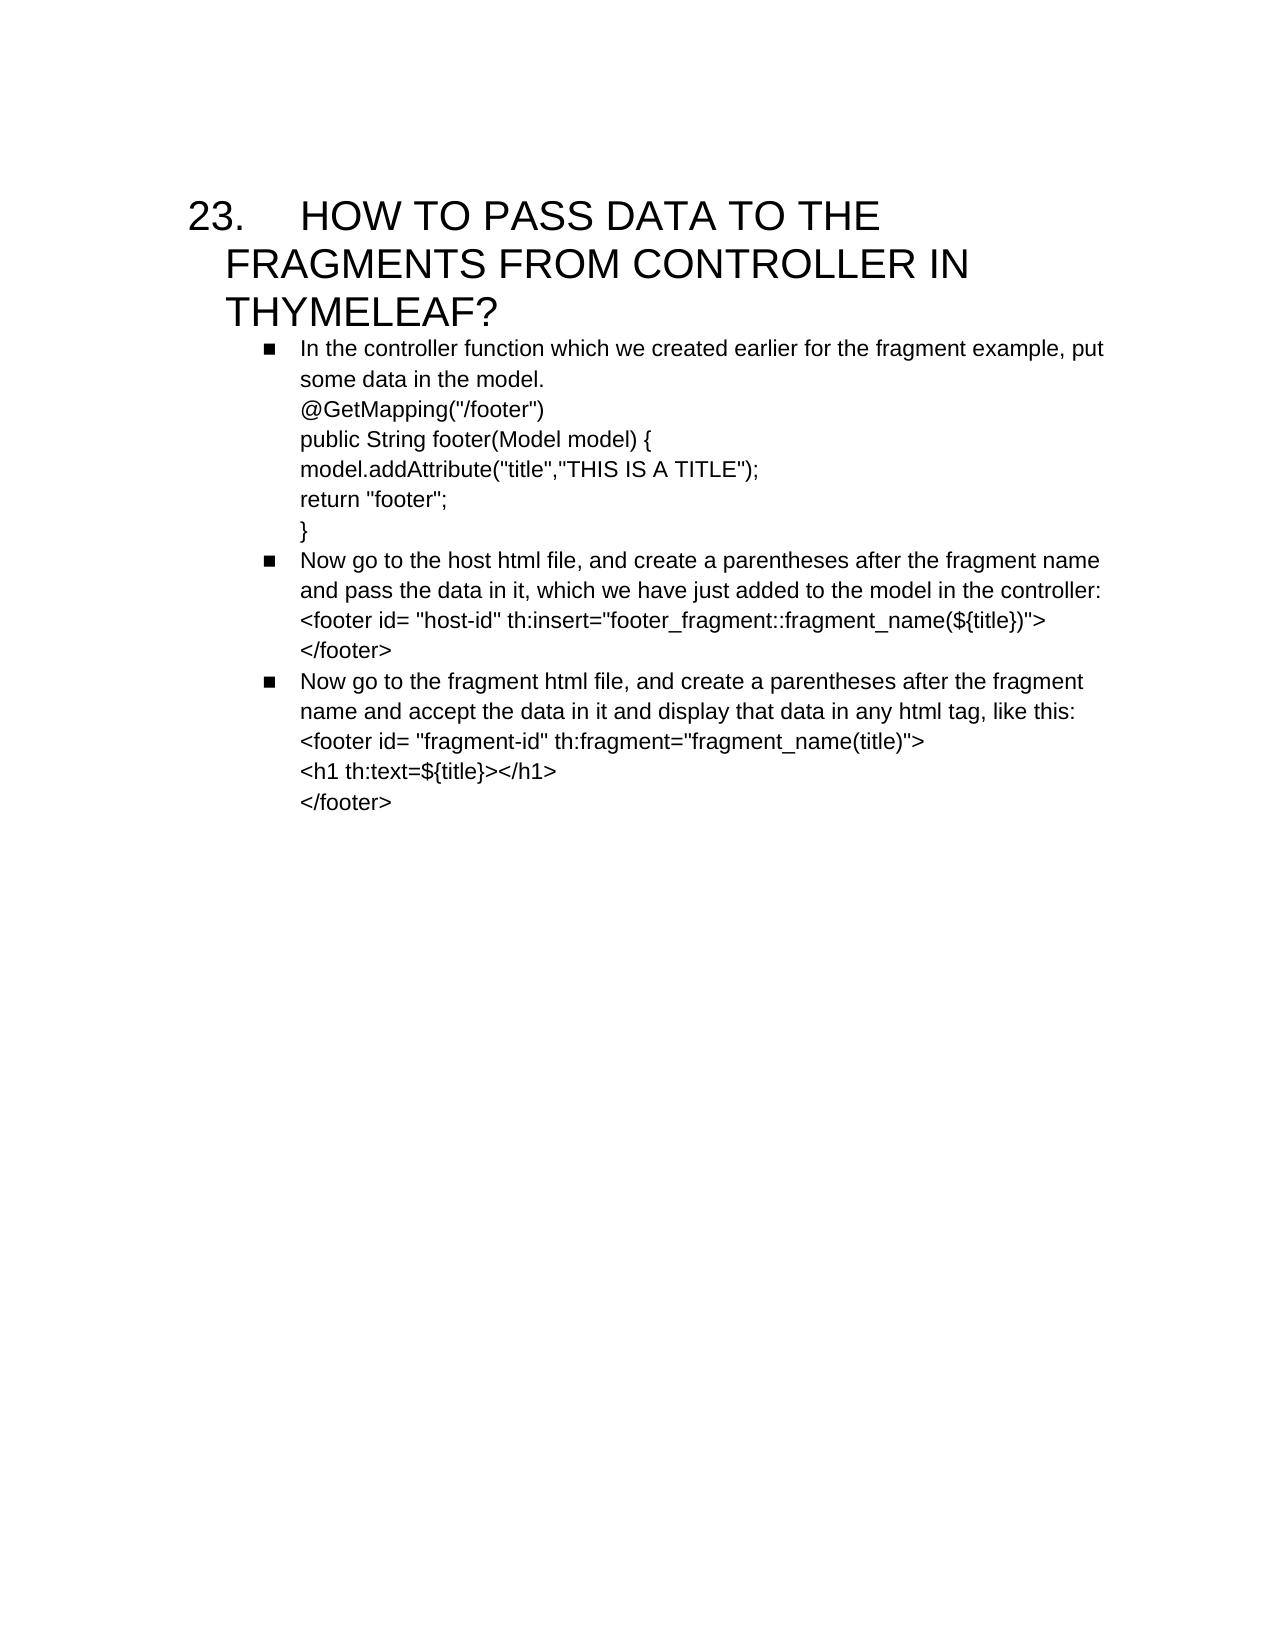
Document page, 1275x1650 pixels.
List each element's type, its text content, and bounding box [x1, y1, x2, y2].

text model.addAttribute("title","THIS IS A TITLE"); [300, 456, 1125, 483]
list Now go to the fragment html file, and create a parentheses after the fragment name and accept the data in it and display that data in any html tag, like this: <footer id= "fragment-id" th:fragment="fragment_name(title)"> [262, 668, 1125, 754]
text public String footer(Model model) { [300, 426, 1125, 452]
text return "footer"; [300, 486, 1125, 513]
text </footer> [300, 637, 1125, 664]
text } [300, 517, 1125, 543]
text </footer> [300, 788, 1125, 815]
list Now go to the host html file, and create a parentheses after the fragment name and pass the data in it, which we have just added to the model in the controller: <footer id= "host-id" th:insert="footer_fragment::fragment_name(${title})"> [262, 547, 1125, 634]
text <h1 th:text=${title}></h1> [300, 758, 1125, 785]
list In the controller function which we created earlier for the fragment example, put some data in the model. @GetMapping("/footer") [262, 335, 1125, 422]
subtitle HOW TO PASS DATA TO THE FRAGMENTS FROM CONTROLLER IN THYMELEAF? [187, 192, 1125, 335]
